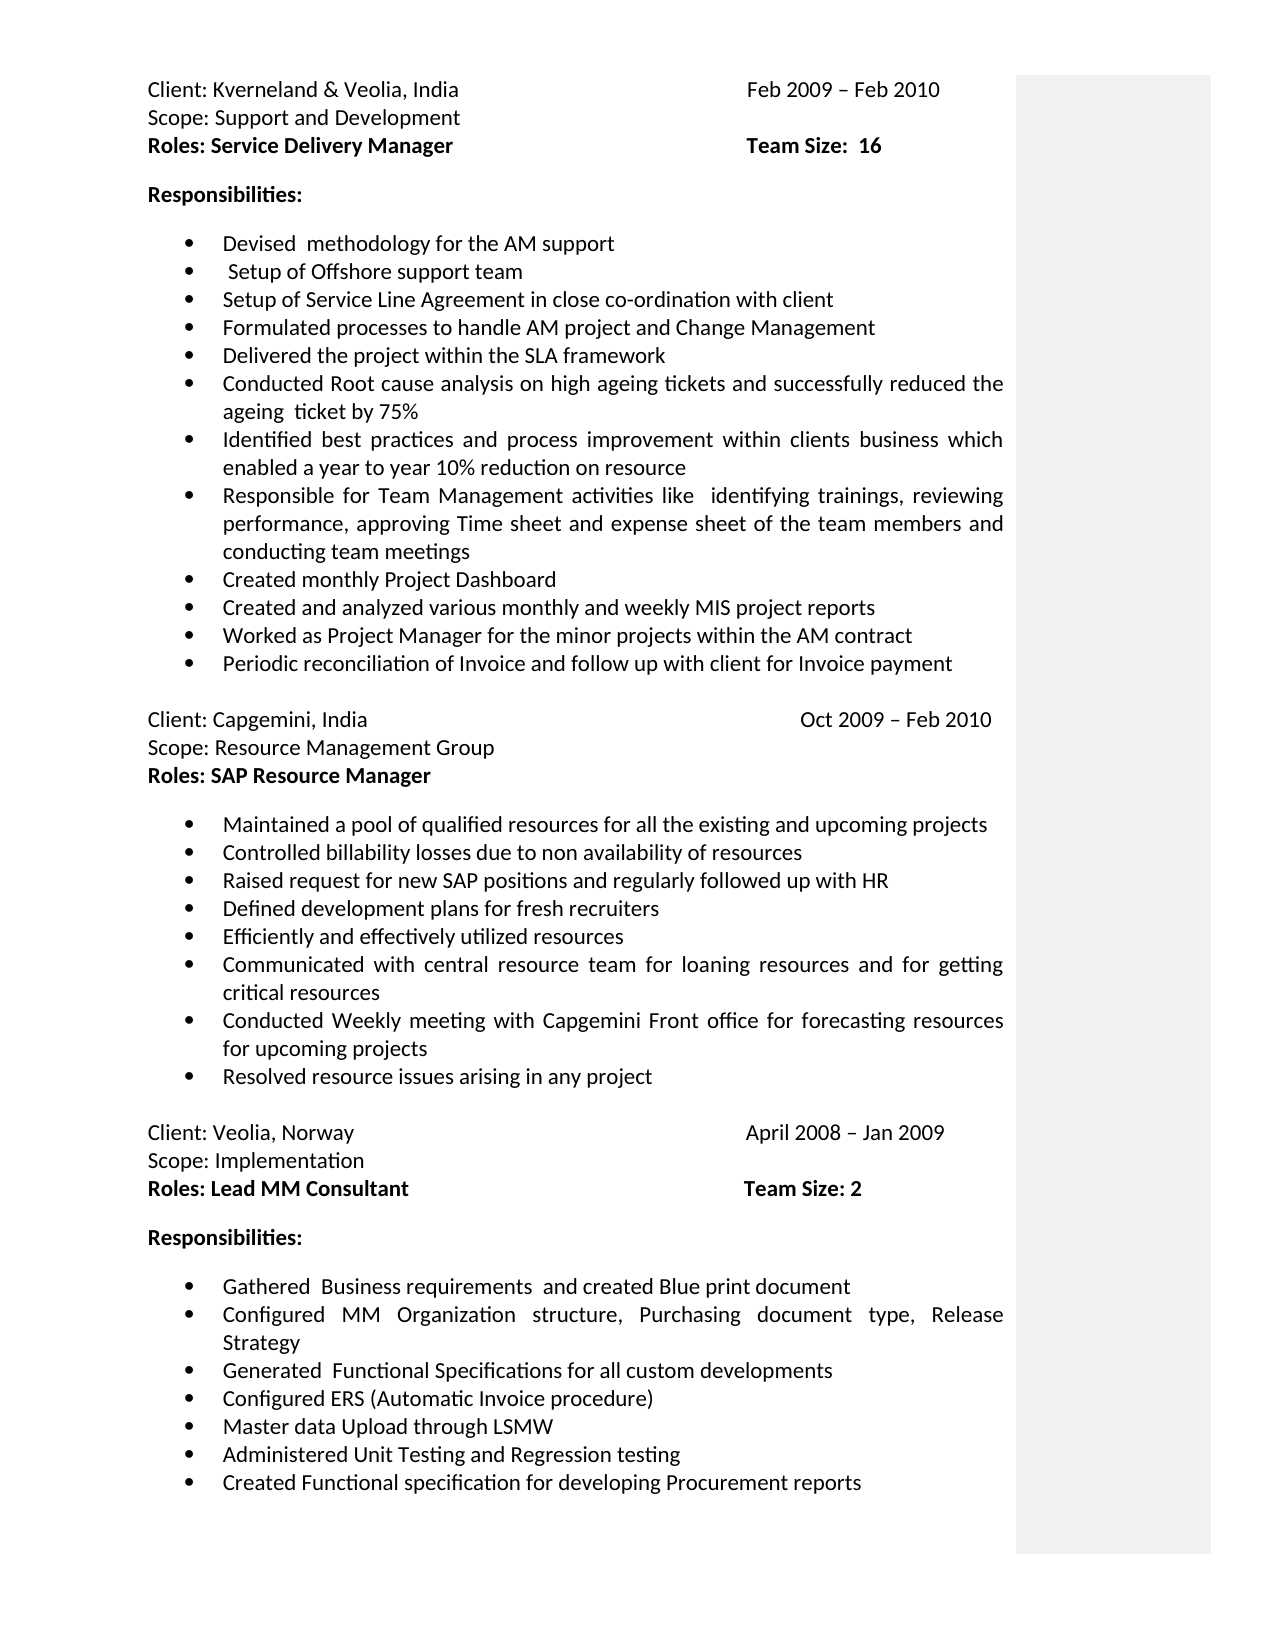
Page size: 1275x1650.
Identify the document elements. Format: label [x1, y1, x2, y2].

table_cell [136, 75, 1016, 1554]
table_cell [1016, 75, 1211, 1554]
